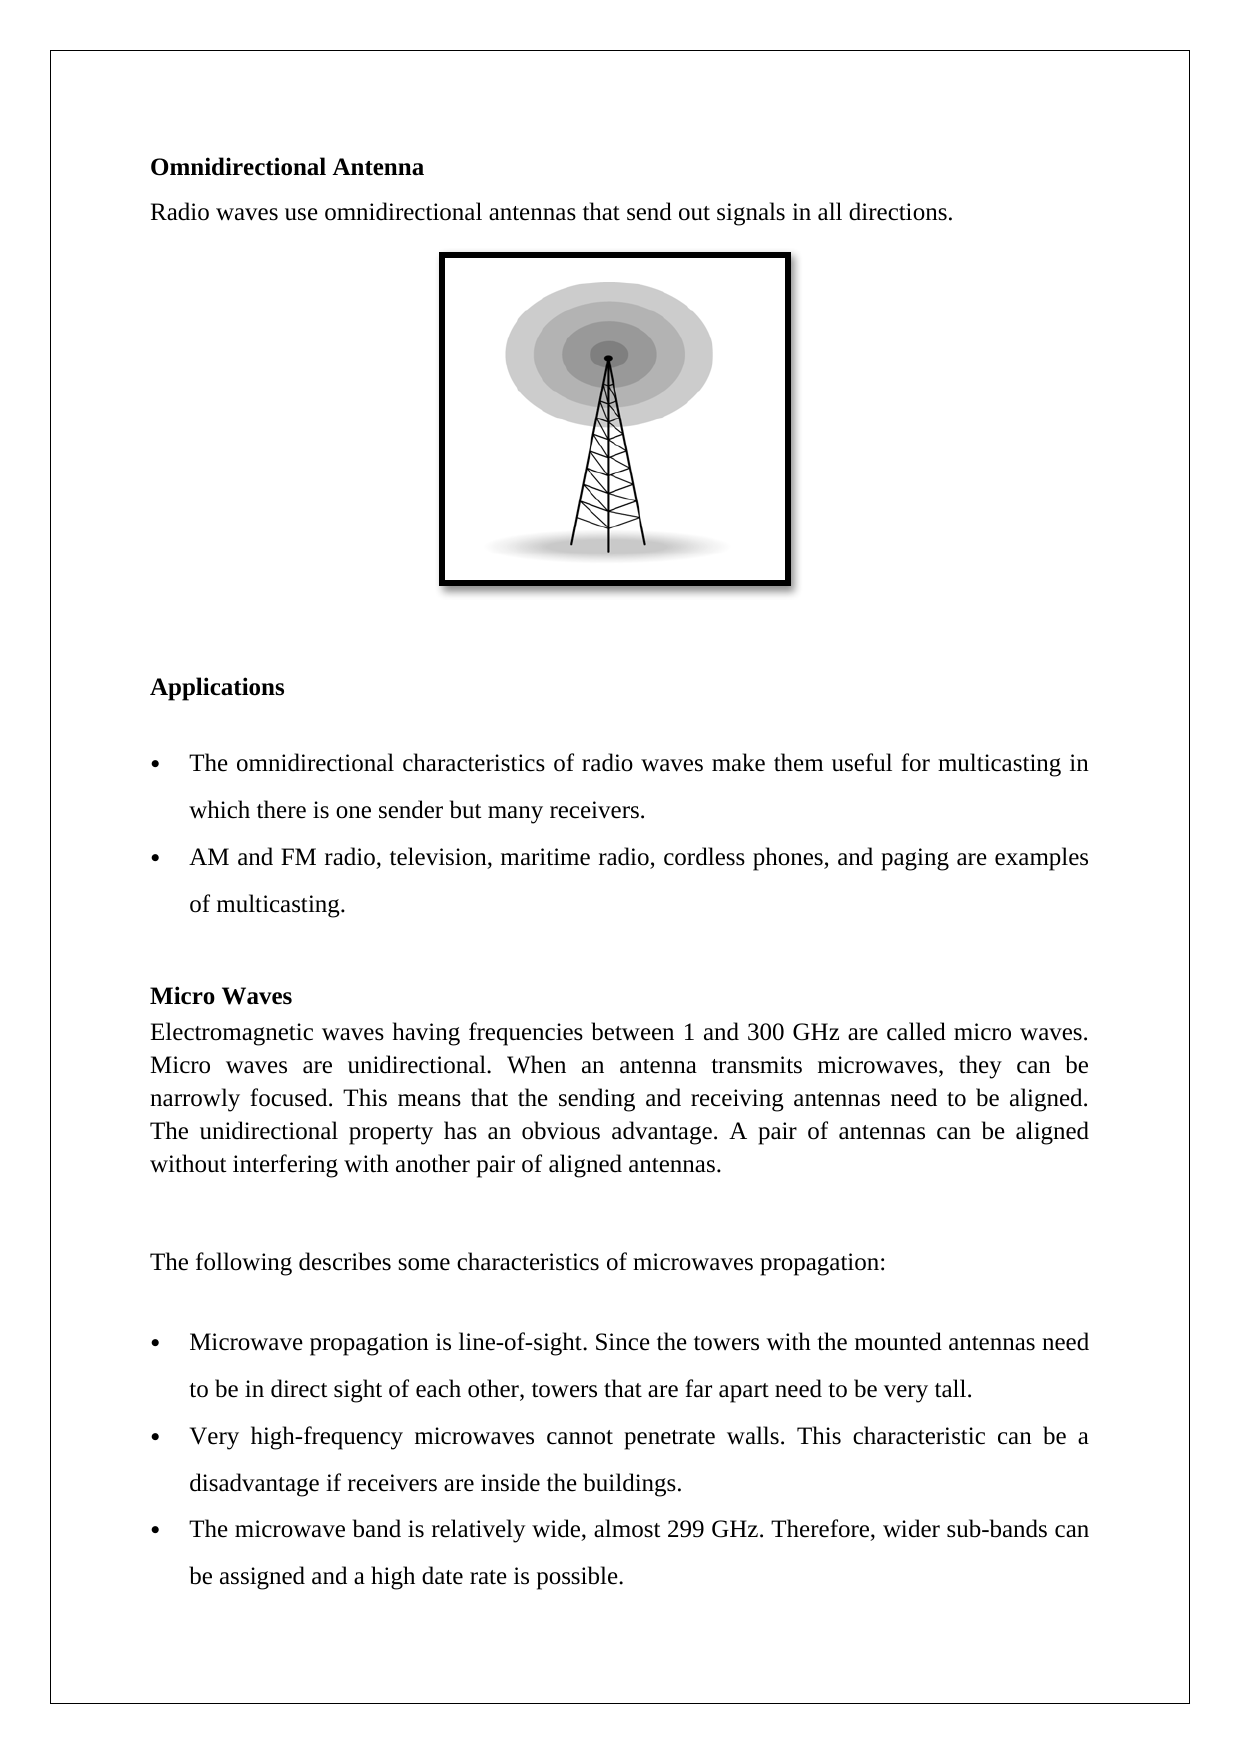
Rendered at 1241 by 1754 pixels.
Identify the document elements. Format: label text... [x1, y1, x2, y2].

list The omnidirectional characteristics of radio waves make them useful for multicasting in which there is one sender but many receivers. [152, 730, 1090, 824]
text Electromagnetic waves having frequencies between 1 and 300 GHz are called micro waves. Micro waves are unidirectional. When an antenna transmits microwaves, they can be narrowly focused. This means that the sending and receiving antennas need to be aligned. The unidirectional property has an obvious advantage. A pair of antennas can be aligned without interfering with another pair of aligned antennas. [150, 1017, 1090, 1178]
list Microwave propagation is line-of-sight. Since the towers with the mounted antennas need to be in direct sight of each other, towers that are far apart need to be very tall. [152, 1309, 1090, 1403]
picture [445, 258, 785, 580]
text Micro Waves [150, 947, 1090, 1009]
text Omnidirectional Antenna [150, 150, 1090, 181]
text The following describes some characteristics of microwaves propagation: [150, 1247, 1090, 1276]
list AM and FM radio, television, maritime radio, cordless phones, and paging are examples of multicasting. [152, 824, 1090, 918]
text Radio waves use omnidirectional antennas that send out signals in all directions. [150, 197, 1090, 226]
list The microwave band is relatively wide, almost 299 GHz. Therefore, wider sub-bands can be assigned and a high date rate is possible. [152, 1496, 1090, 1590]
list Very high-frequency microwaves cannot penetrate walls. This characteristic can be a disadvantage if receivers are inside the buildings. [152, 1403, 1090, 1496]
text Applications [150, 670, 1090, 701]
